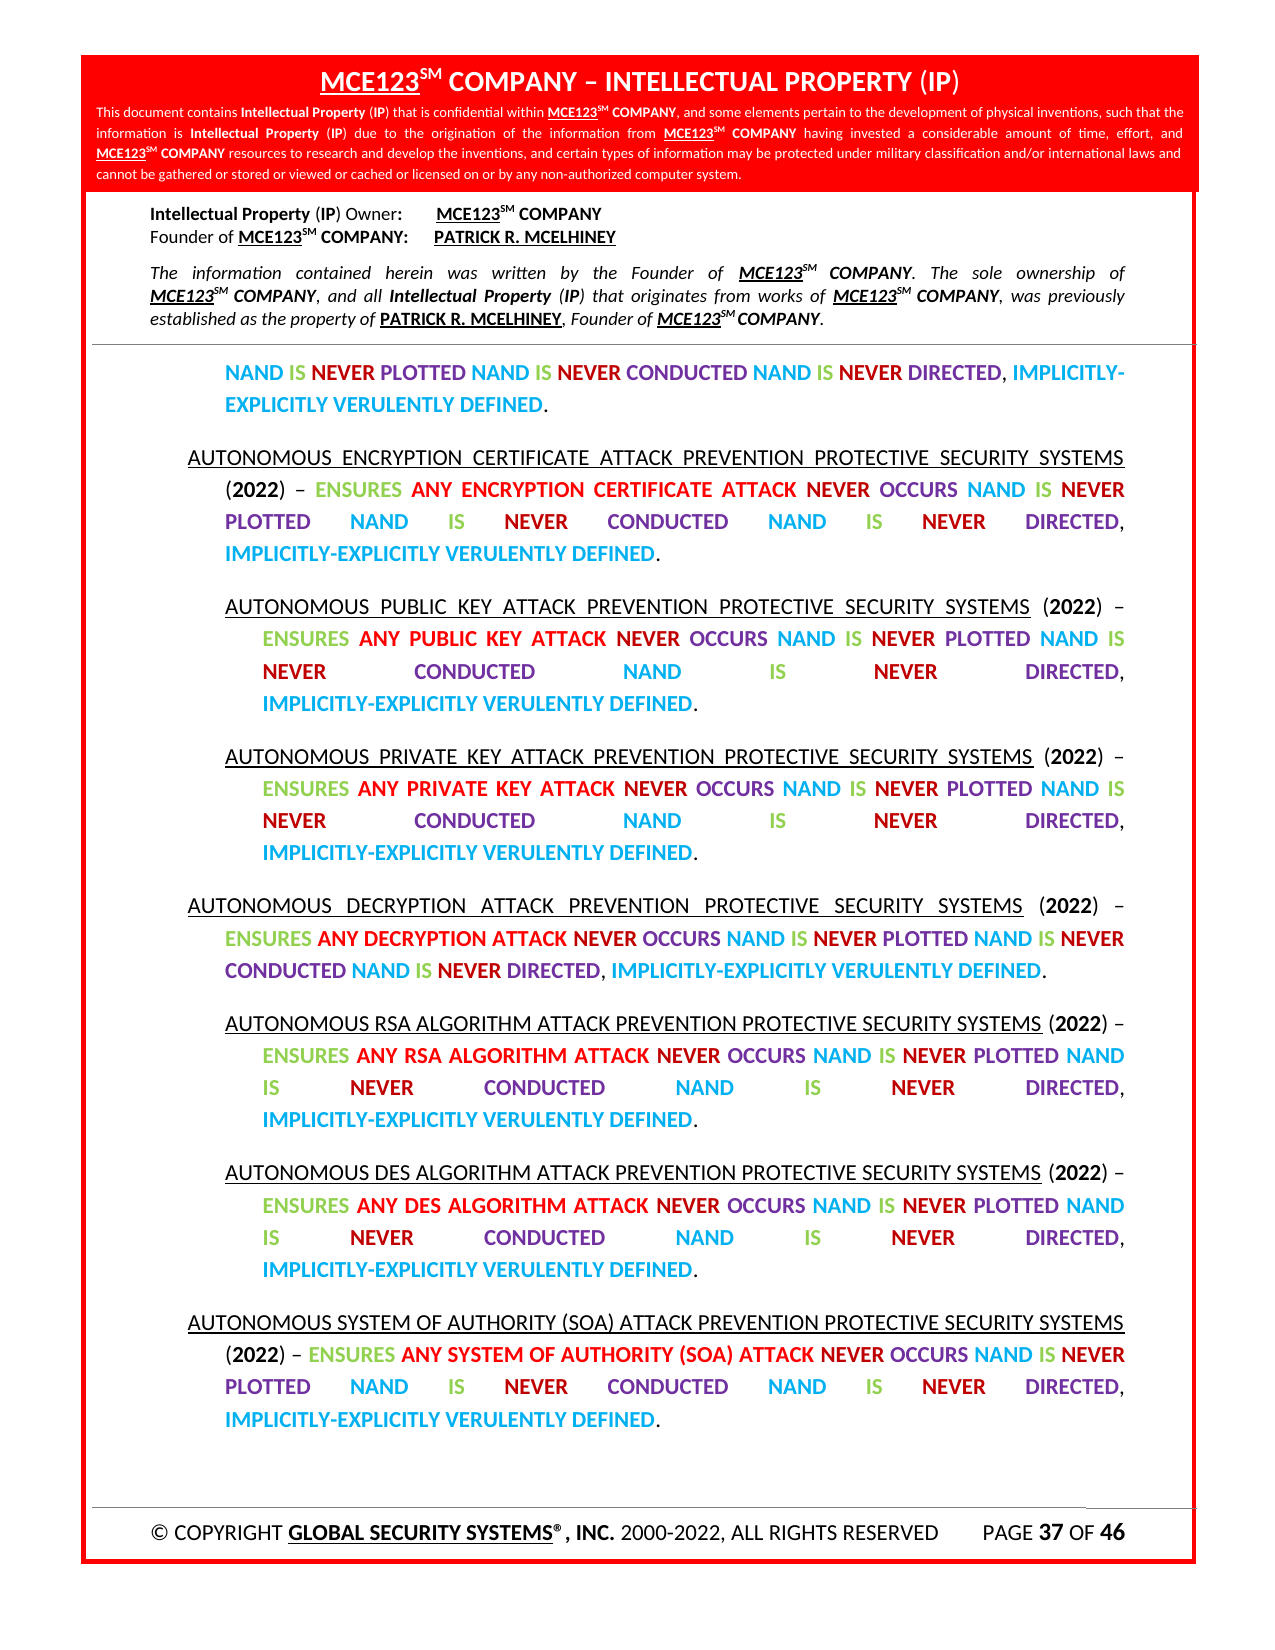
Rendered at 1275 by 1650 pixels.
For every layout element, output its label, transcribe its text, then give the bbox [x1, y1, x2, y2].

text AUTONOMOUS ENCRYPTION CERTIFICATE ATTACK PREVENTION PROTECTIVE SECURITY SYSTEMS (2022) – ENSURES ANY ENCRYPTION CERTIFICATE ATTACK NEVER OCCURS NAND IS NEVER PLOTTED NAND IS NEVER CONDUCTED NAND IS NEVER DIRECTED, IMPLICITLY-EXPLICITLY VERULENTLY DEFINED. [187, 468, 1125, 567]
text AUTONOMOUS PUBLIC KEY ATTACK PREVENTION PROTECTIVE SECURITY SYSTEMS (2022) – ENSURES ANY PUBLIC KEY ATTACK NEVER OCCURS NAND IS NEVER PLOTTED NAND IS NEVER CONDUCTED NAND IS NEVER DIRECTED, IMPLICITLY-EXPLICITLY VERULENTLY DEFINED. [225, 592, 1125, 717]
text AUTONOMOUS DECRYPTION ATTACK PREVENTION PROTECTIVE SECURITY SYSTEMS (2022) – ENSURES ANY DECRYPTION ATTACK NEVER OCCURS NAND IS NEVER PLOTTED NAND IS NEVER CONDUCTED NAND IS NEVER DIRECTED, IMPLICITLY-EXPLICITLY VERULENTLY DEFINED. [187, 892, 1125, 984]
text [187, 358, 1125, 418]
text AUTONOMOUS RSA ALGORITHM ATTACK PREVENTION PROTECTIVE SECURITY SYSTEMS (2022) – ENSURES ANY RSA ALGORITHM ATTACK NEVER OCCURS NAND IS NEVER PLOTTED NAND IS NEVER CONDUCTED NAND IS NEVER DIRECTED, IMPLICITLY-EXPLICITLY VERULENTLY DEFINED. [225, 1009, 1125, 1133]
text AUTONOMOUS SYSTEM OF AUTHORITY (SOA) ATTACK PREVENTION PROTECTIVE SECURITY SYSTEMS (2022) – ENSURES ANY SYSTEM OF AUTHORITY (SOA) ATTACK NEVER OCCURS NAND IS NEVER PLOTTED NAND IS NEVER CONDUCTED NAND IS NEVER DIRECTED, IMPLICITLY-EXPLICITLY VERULENTLY DEFINED. [187, 1333, 1125, 1433]
text AUTONOMOUS DES ALGORITHM ATTACK PREVENTION PROTECTIVE SECURITY SYSTEMS (2022) – ENSURES ANY DES ALGORITHM ATTACK NEVER OCCURS NAND IS NEVER PLOTTED NAND IS NEVER CONDUCTED NAND IS NEVER DIRECTED, IMPLICITLY-EXPLICITLY VERULENTLY DEFINED. [225, 1158, 1125, 1283]
text AUTONOMOUS PRIVATE KEY ATTACK PREVENTION PROTECTIVE SECURITY SYSTEMS (2022) – ENSURES ANY PRIVATE KEY ATTACK NEVER OCCURS NAND IS NEVER PLOTTED NAND IS NEVER CONDUCTED NAND IS NEVER DIRECTED, IMPLICITLY-EXPLICITLY VERULENTLY DEFINED. [225, 742, 1125, 867]
text AUTONOMOUS SYSTEM OF AUTHORITY (SOA) ATTACK PREVENTION PROTECTIVE SECURITY SYSTEMS (2022) – ENSURES ANY SYSTEM OF AUTHORITY (SOA) ATTACK NEVER OCCURS NAND IS NEVER PLOTTED NAND IS NEVER CONDUCTED NAND IS NEVER DIRECTED, IMPLICITLY-EXPLICITLY VERULENTLY DEFINED. [187, 1308, 1125, 1332]
text AUTONOMOUS ENCRYPTION CERTIFICATE ATTACK PREVENTION PROTECTIVE SECURITY SYSTEMS (2022) – ENSURES ANY ENCRYPTION CERTIFICATE ATTACK NEVER OCCURS NAND IS NEVER PLOTTED NAND IS NEVER CONDUCTED NAND IS NEVER DIRECTED, IMPLICITLY-EXPLICITLY VERULENTLY DEFINED. [187, 443, 1125, 467]
